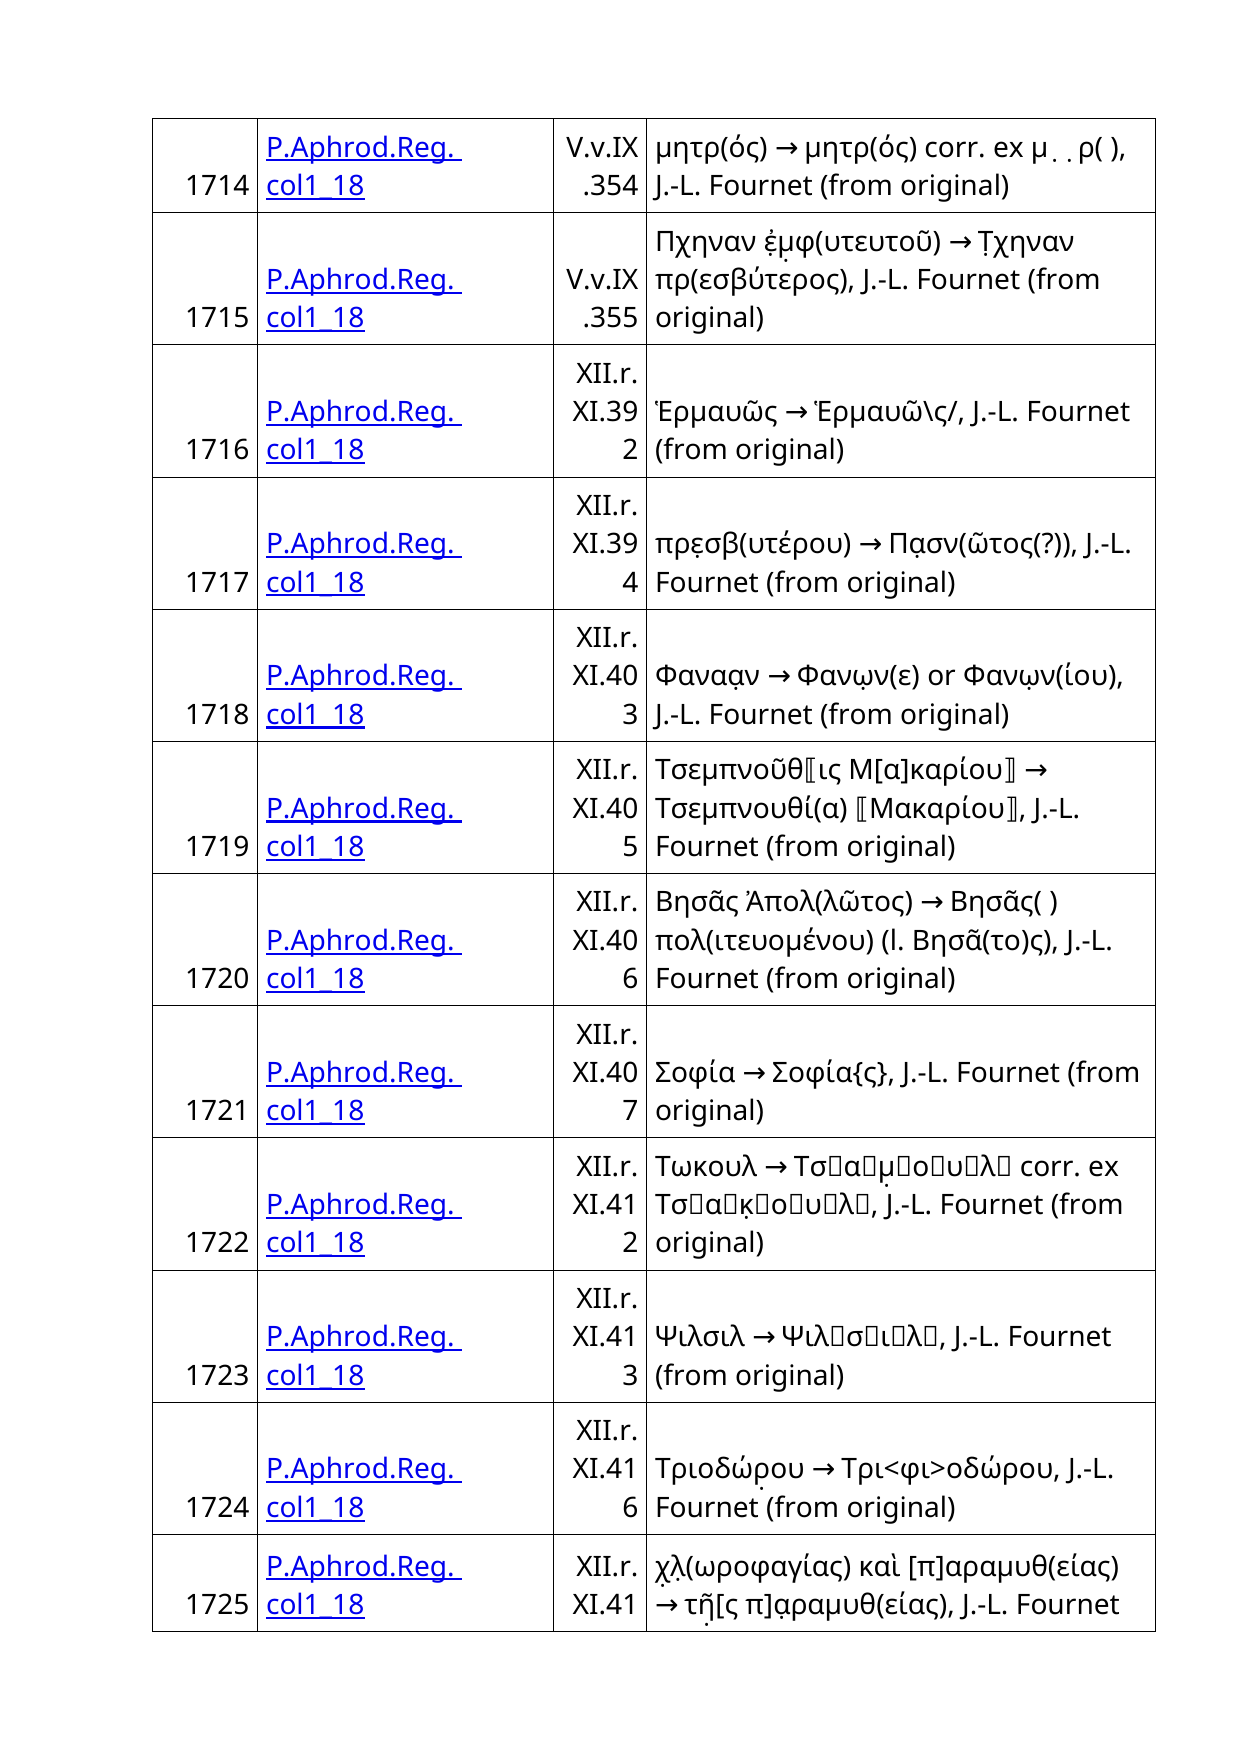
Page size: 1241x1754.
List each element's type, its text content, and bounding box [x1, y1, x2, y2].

table_cell XII.r.XI.407 [554, 1006, 646, 1137]
table_cell 1714 [153, 119, 257, 212]
table_cell 1724 [153, 1403, 257, 1534]
table_cell P.Aphrod.Reg. col1_18 [258, 213, 553, 344]
table_cell P.Aphrod.Reg. col1_18 [258, 1006, 553, 1137]
table_cell XII.r.XI.419 [554, 1535, 646, 1631]
table_cell 1715 [153, 213, 257, 344]
table_cell P.Aphrod.Reg. col1_18 [258, 478, 553, 608]
table_cell XII.r.XI.413 [554, 1271, 646, 1402]
table_cell P.Aphrod.Reg. col1_18 [258, 1138, 553, 1269]
table_cell XII.r.XI.394 [554, 478, 646, 608]
table_cell μητρ(ός) → μητρ(ός) corr. ex μ ̣ ̣ρ( ), J.-L. Fournet (from original) [647, 119, 1155, 212]
table_cell V.v.IX.354 [554, 119, 646, 212]
table_cell Σοφία → Σοφία{ς}, J.-L. Fournet (from original) [647, 1006, 1155, 1137]
table_cell 1717 [153, 478, 257, 608]
table_cell XII.r.XI.412 [554, 1138, 646, 1269]
table_cell 1719 [153, 742, 257, 873]
table_cell V.v.IX.355 [554, 213, 646, 344]
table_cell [258, 119, 553, 212]
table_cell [258, 1535, 553, 1631]
table_cell 1723 [153, 1271, 257, 1402]
table_cell Ἑρμαυῶς → Ἑρμαυῶ\ς/, J.-L. Fournet (from original) [647, 345, 1155, 476]
table_cell 1722 [153, 1138, 257, 1269]
table_cell Τσεμπνοῦθ⟦ις Μ[α]καρίου⟧ → Τσεμπνουθί(α) ⟦Μακαρίου⟧, J.-L. Fournet (from original) [647, 742, 1155, 873]
table_cell XII.r.XI.403 [554, 610, 646, 741]
table_cell 1721 [153, 1006, 257, 1137]
table_cell P.Aphrod.Reg. col1_18 [258, 1271, 553, 1402]
table_cell XII.r.XI.416 [554, 1403, 646, 1534]
table_cell P.Aphrod.Reg. col1_18 [258, 874, 553, 1005]
table_cell P.Aphrod.Reg. col1_18 [258, 610, 553, 741]
table_cell 1720 [153, 874, 257, 1005]
table_cell πρε̣σβ(υτέρου) → Πα̣σν(ῶτος(?)), J.-L. Fournet (from original) [647, 478, 1155, 608]
table_cell 1725 [153, 1535, 257, 1631]
table_cell Φαναα̣ν → Φανω̣ν(ε) or Φανω̣ν(ίου), J.-L. Fournet (from original) [647, 610, 1155, 741]
table_cell Πχηναν ἐ̣μ̣φ(υτευτοῦ) → Τ̣χηναν πρ(εσβύτερος), J.-L. Fournet (from original) [647, 213, 1155, 344]
table_cell 1718 [153, 610, 257, 741]
table_cell 1716 [153, 345, 257, 476]
table_cell P.Aphrod.Reg. col1_18 [258, 1403, 553, 1534]
table_cell XII.r.XI.405 [554, 742, 646, 873]
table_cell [647, 1535, 1155, 1631]
table_cell Τριοδώρ̣ου → Τρι<φι>οδώρου, J.-L. Fournet (from original) [647, 1403, 1155, 1534]
table_cell Βησᾶς Ἀπολ(λῶτος) → Βησᾶς( ) πολ(ιτευομένου) (l. Βησᾶ(το)ς), J.-L. Fournet (from original) [647, 874, 1155, 1005]
table_cell XII.r.XI.392 [554, 345, 646, 476]
table_cell P.Aphrod.Reg. col1_18 [258, 345, 553, 476]
table_cell Τωκουλ → Τσαμ̣ουλ corr. ex Τσακ̣ουλ, J.-L. Fournet (from original) [647, 1138, 1155, 1269]
table_cell P.Aphrod.Reg. col1_18 [258, 742, 553, 873]
table_cell XII.r.XI.406 [554, 874, 646, 1005]
table_cell Ψιλσιλ → Ψιλσιλ, J.-L. Fournet (from original) [647, 1271, 1155, 1402]
